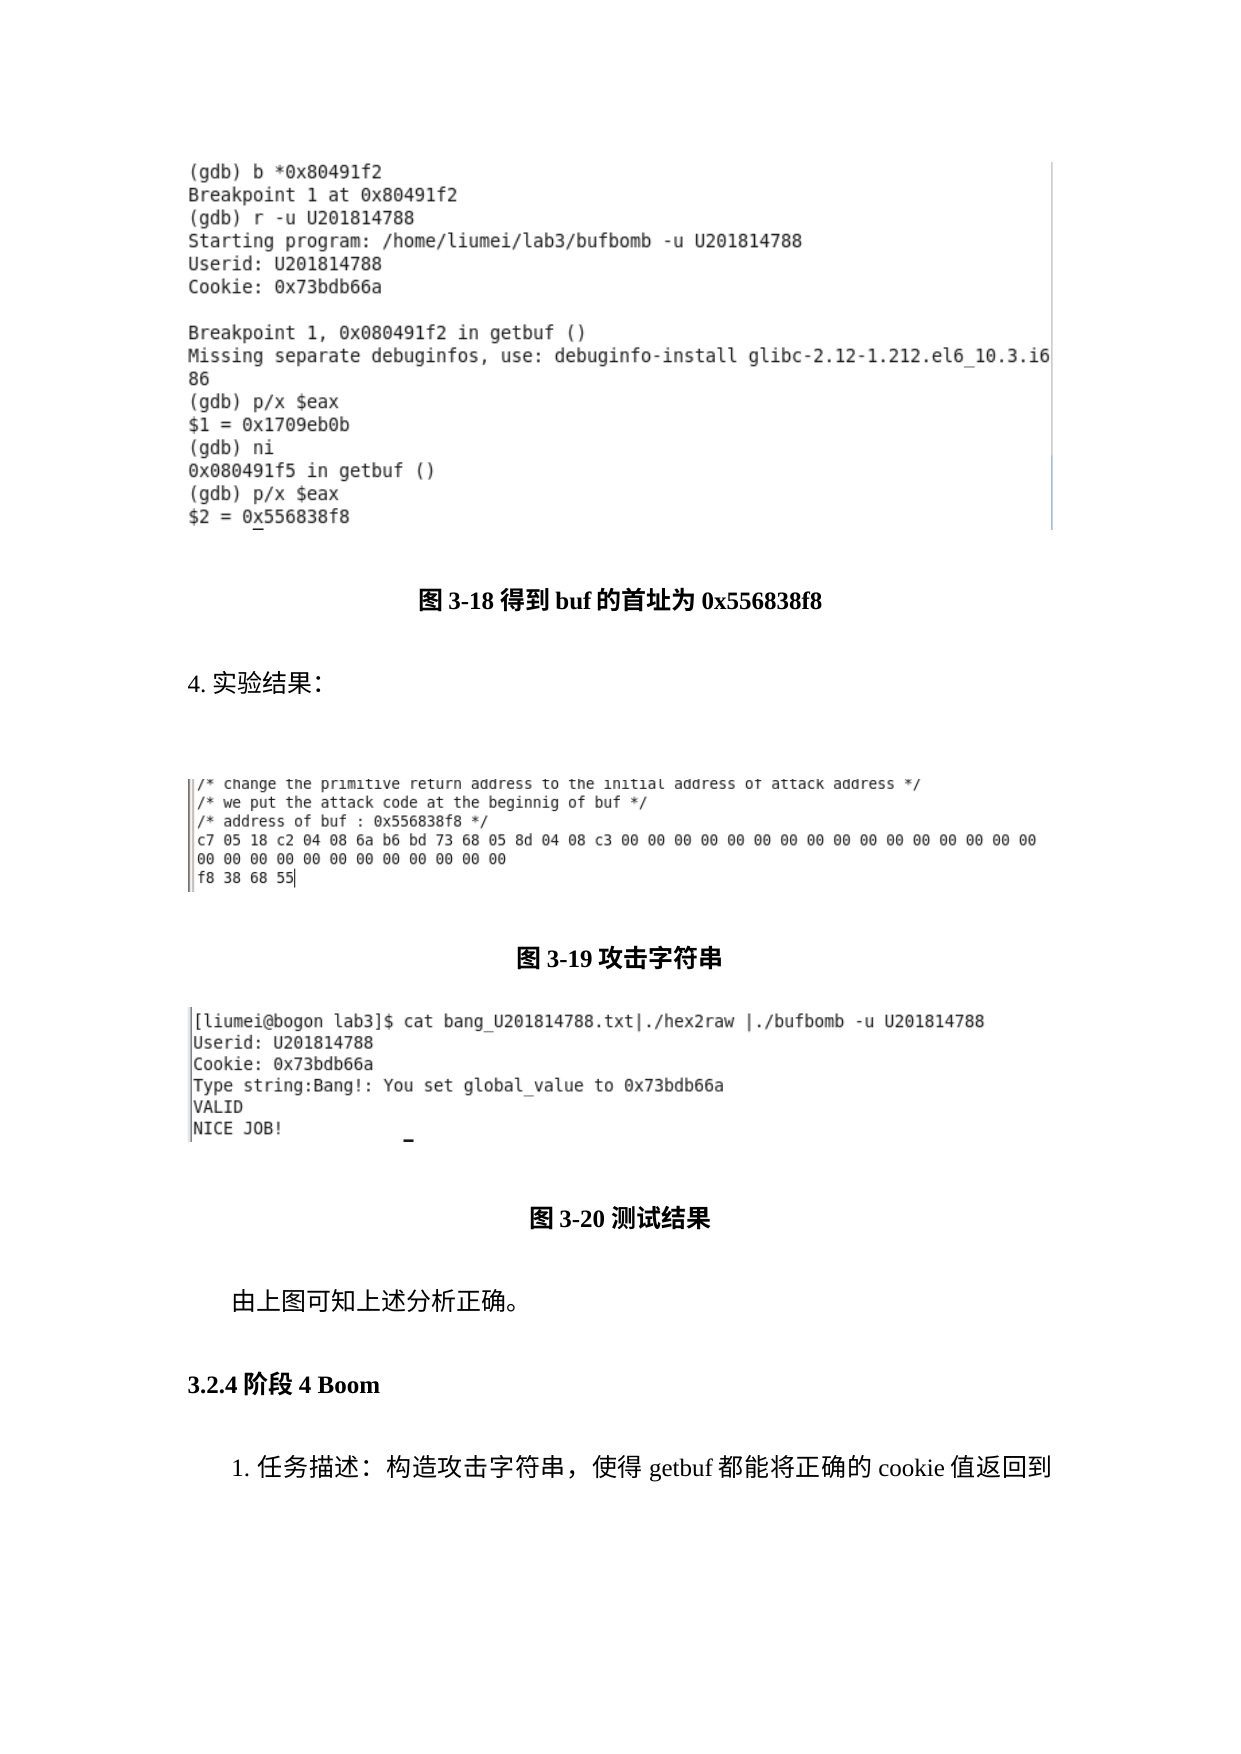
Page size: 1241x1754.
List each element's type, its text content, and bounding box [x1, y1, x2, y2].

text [187, 1433, 1053, 1498]
list 图3-18 得到buf的首址为0x556838f8 [187, 566, 1053, 631]
text 3.2.4 阶段4 Boom [187, 1350, 1053, 1415]
text 由上图可知上述分析正确。 [187, 1267, 1053, 1332]
list 4. 实验结果： [187, 649, 1053, 714]
picture [187, 162, 1053, 530]
picture [187, 779, 1053, 892]
list 图3-20 测试结果 [187, 1184, 1053, 1249]
list 图3-19 攻击字符串 [187, 924, 1053, 989]
picture [187, 1007, 1005, 1142]
